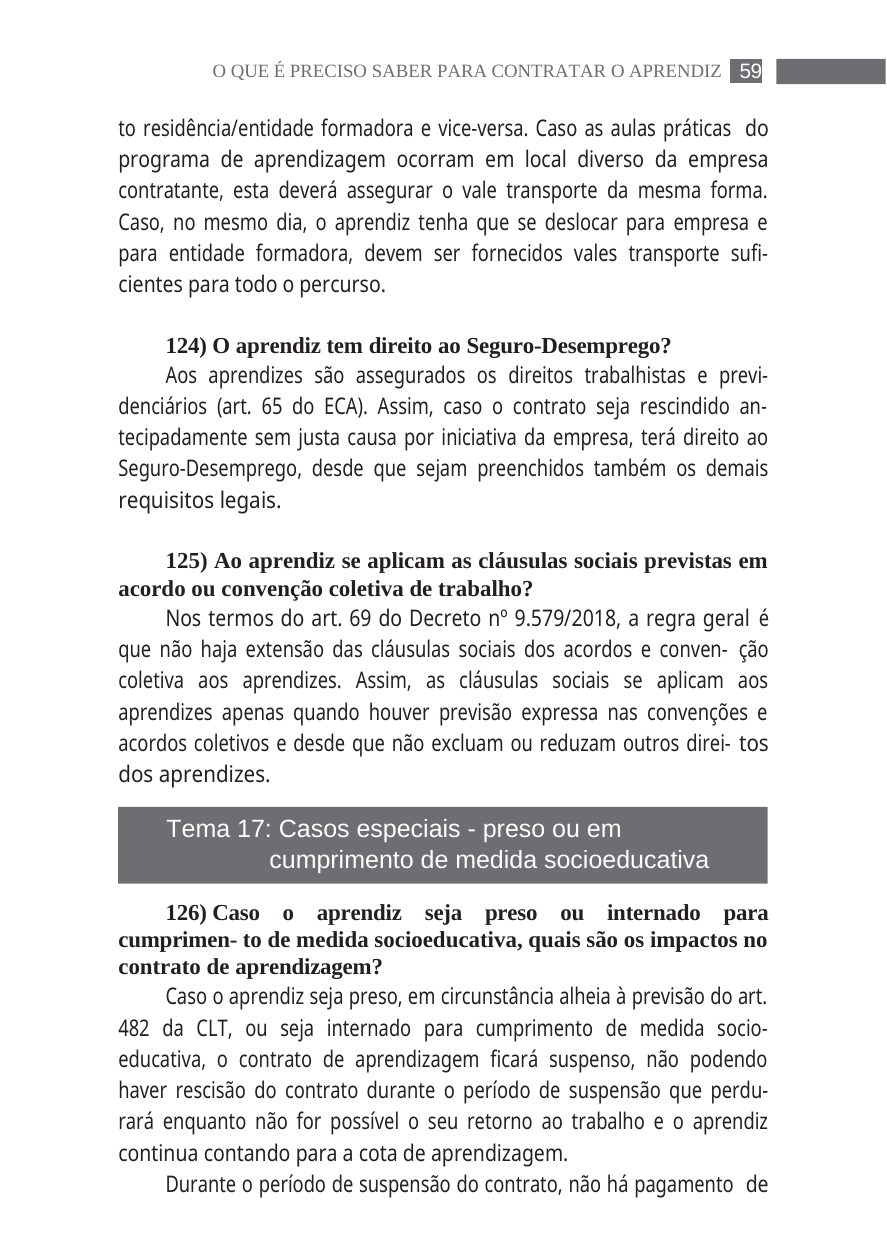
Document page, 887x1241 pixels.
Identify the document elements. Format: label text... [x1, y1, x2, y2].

text O QUE É PRECISO SABER PARA CONTRATAR O APRENDIZ 59 [209, 59, 730, 83]
subtitle Ao aprendiz se aplicam as cláusulas sociais previstas em acordo ou convenção coletiva de trabalho? [118, 548, 769, 601]
subtitle Caso o aprendiz seja preso ou internado para cumprimen- to de medida socioeducativa, quais são os impactos no contrato de aprendizagem? [118, 821, 769, 979]
text Nos termos do art. 69 do Decreto nº 9.579/2018, a regra geral é que não haja extensão das cláusulas sociais dos acordos e conven- ção coletiva aos aprendizes. Assim, as cláusulas sociais se aplicam aos aprendizes apenas quando houver previsão expressa nas convenções e acordos coletivos e desde que não excluam ou reduzam outros direi- tos dos aprendizes. [118, 602, 769, 789]
text Caso o aprendiz seja preso, em circunstância alheia à previsão do art. 482 da CLT, ou seja internado para cumprimento de medida socio- educativa, o contrato de aprendizagem ficará suspenso, não podendo haver rescisão do contrato durante o período de suspensão que perdu- rará enquanto não for possível o seu retorno ao trabalho e o aprendiz continua contando para a cota de aprendizagem. [118, 980, 769, 1168]
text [118, 1168, 769, 1199]
text to residência/entidade formadora e vice-versa. Caso as aulas práticas do programa de aprendizagem ocorram em local diverso da empresa contratante, esta deverá assegurar o vale transporte da mesma forma. Caso, no mesmo dia, o aprendiz tenha que se deslocar para empresa e para entidade formadora, devem ser fornecidos vales transporte sufi- cientes para todo o percurso. [118, 112, 769, 299]
text Aos aprendizes são assegurados os direitos trabalhistas e previ- denciários (art. 65 do ECA). Assim, caso o contrato seja rescindido an- tecipadamente sem justa causa por iniciativa da empresa, terá direito ao Seguro-Desemprego, desde que sejam preenchidos também os demais requisitos legais. [118, 359, 769, 515]
subtitle O aprendiz tem direito ao Seguro-Desemprego? [165, 332, 834, 359]
